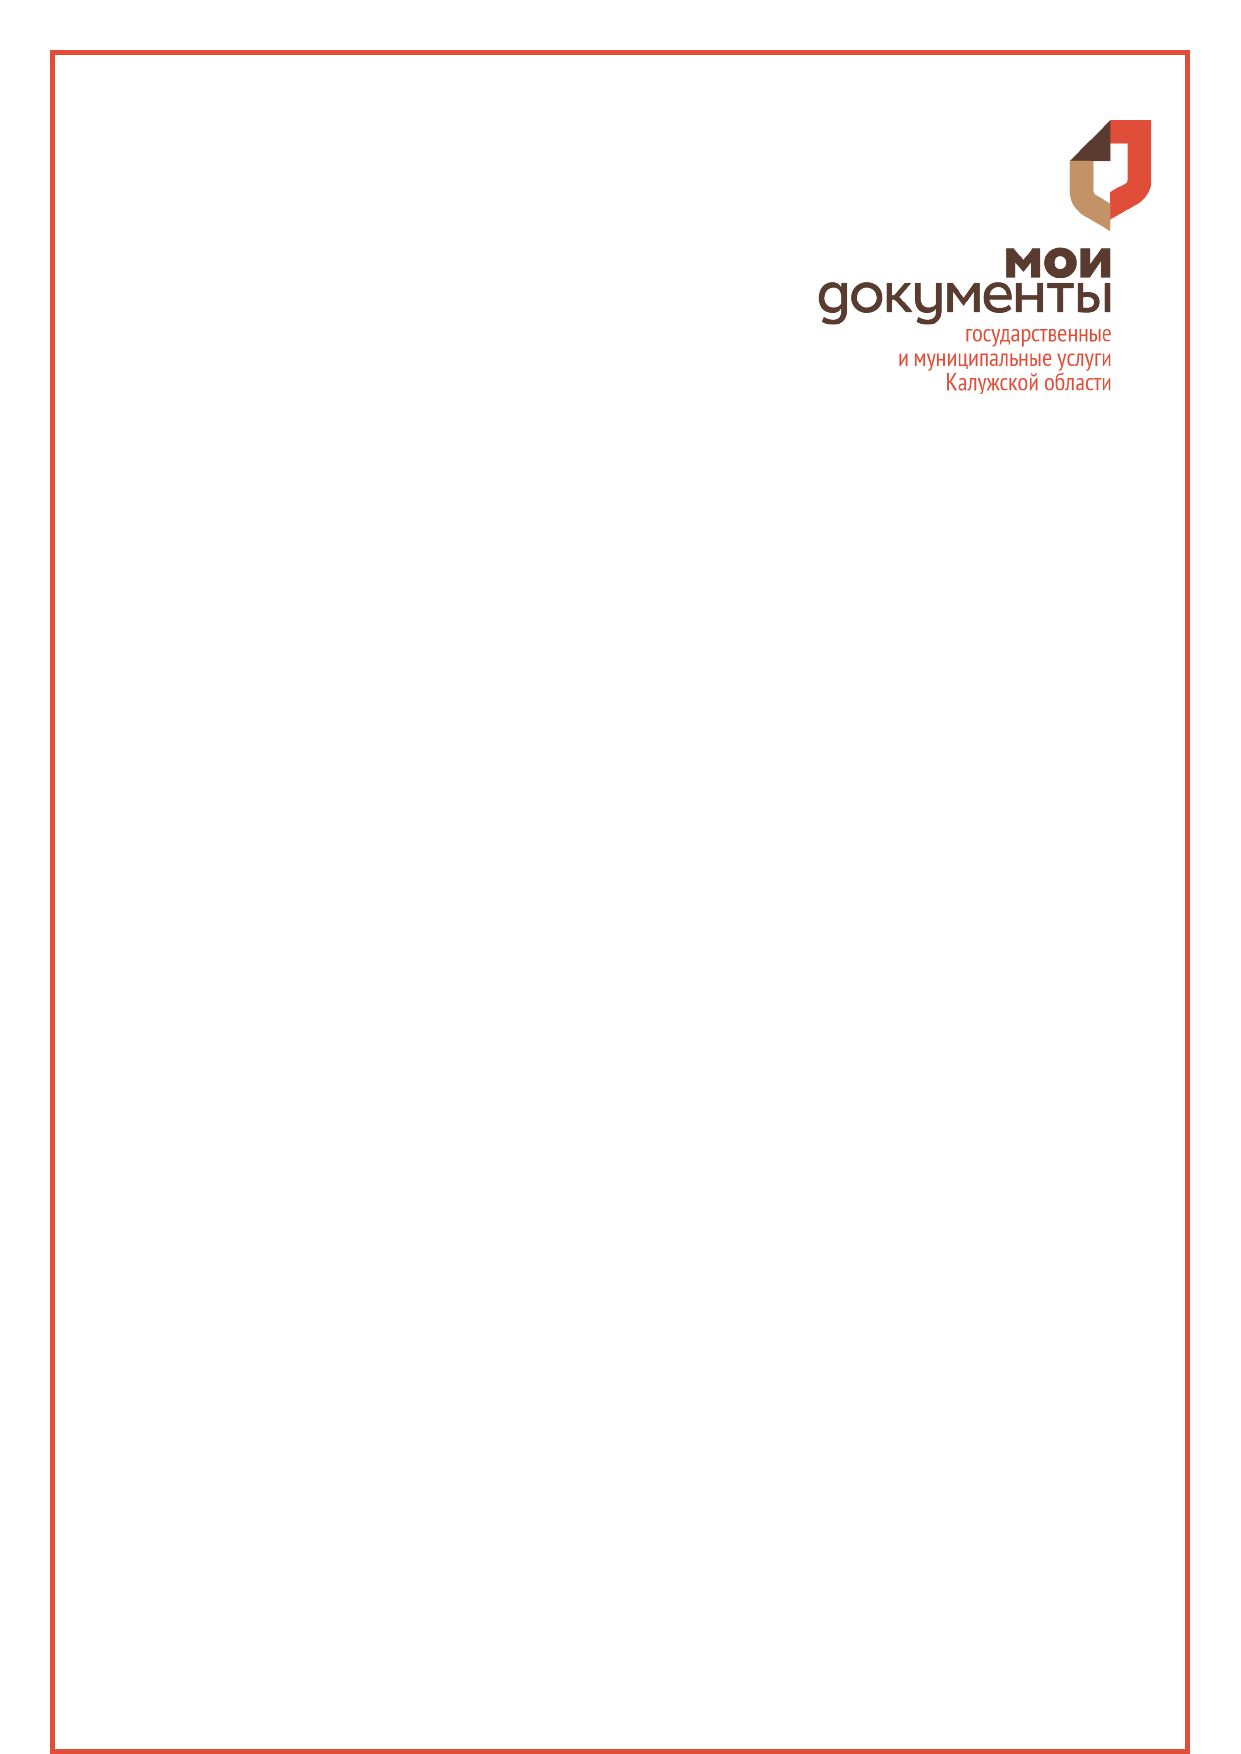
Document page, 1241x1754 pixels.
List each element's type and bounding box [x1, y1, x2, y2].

picture [816, 118, 1152, 394]
